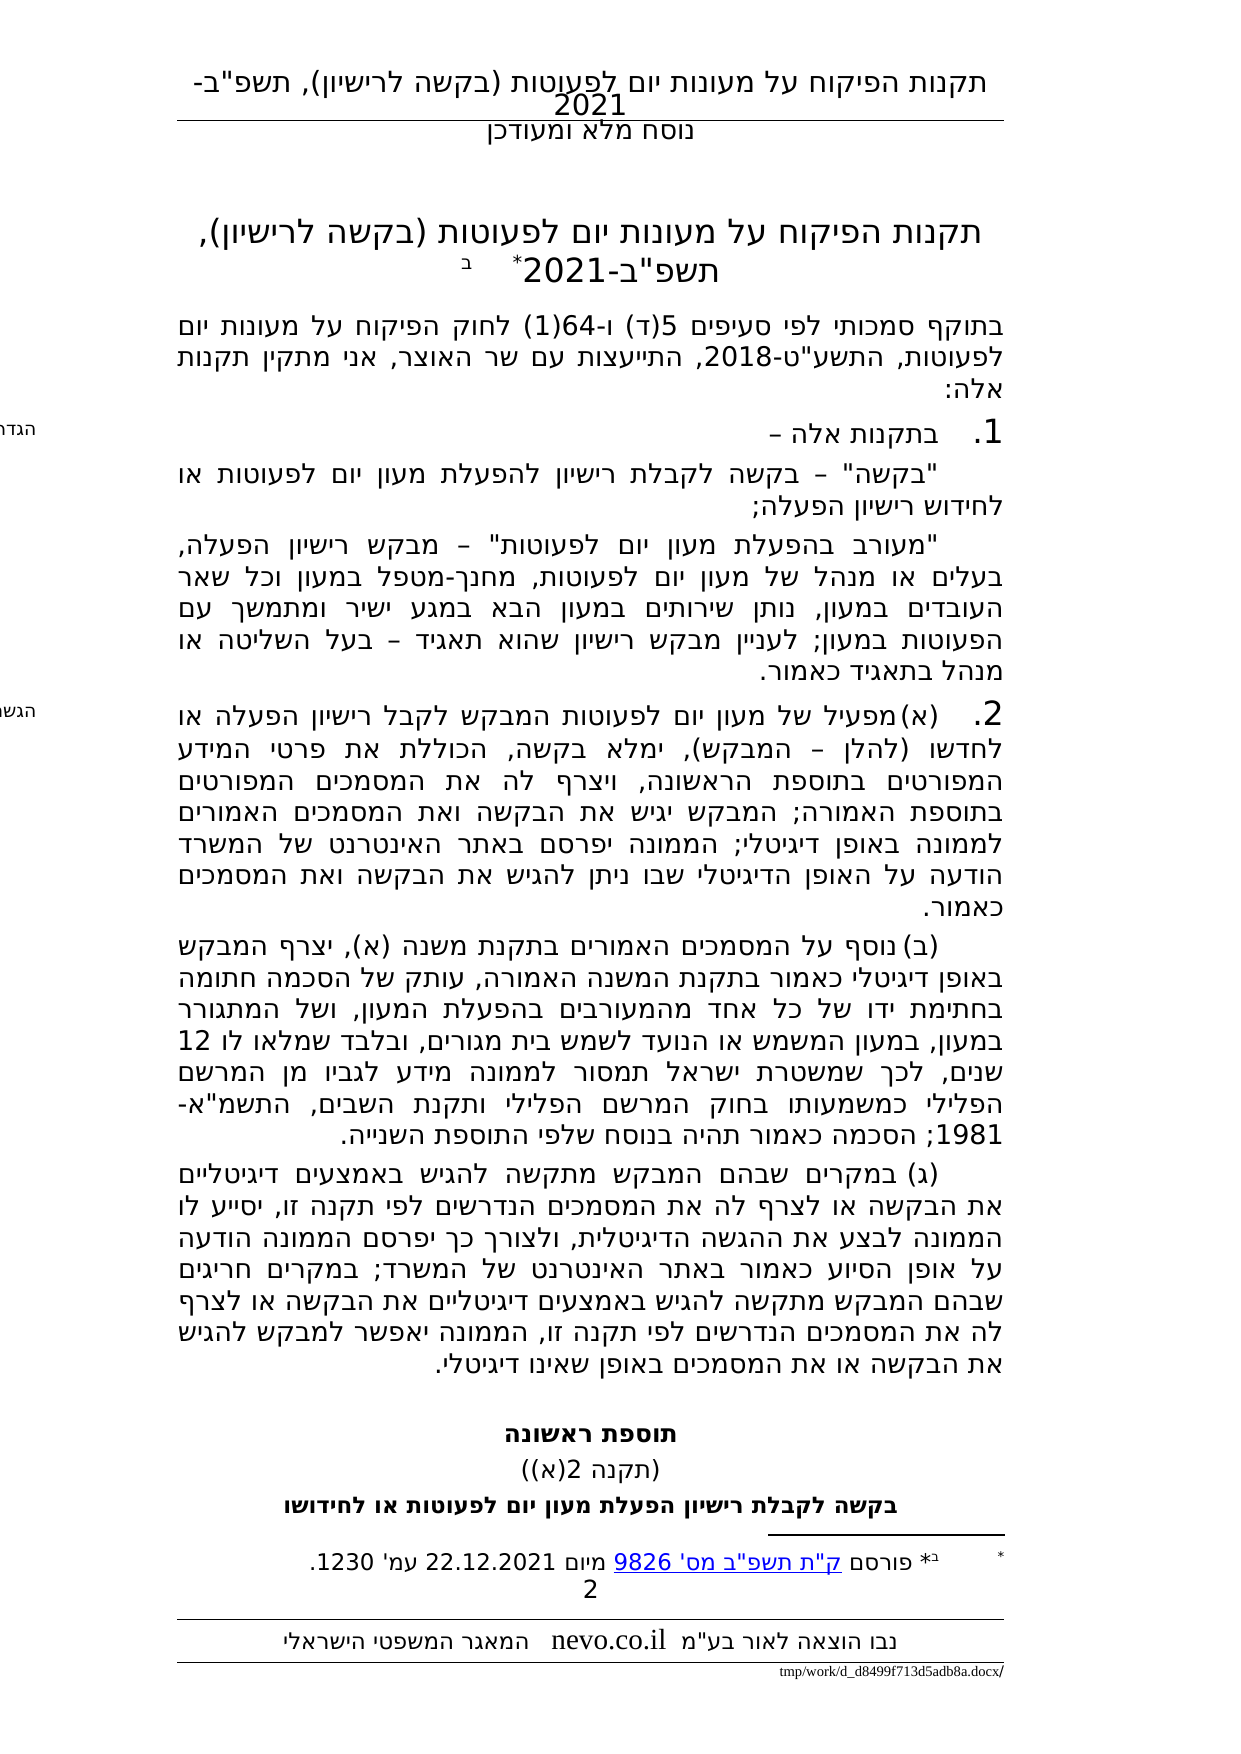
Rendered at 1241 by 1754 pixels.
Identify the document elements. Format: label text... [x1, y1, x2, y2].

text 2. (א) מפעיל של מעון יום לפעוטות המבקש לקבל רישיון הפעלה או לחדשו (להלן – המבקש), ימלא בקשה, הכוללת את פרטי המידע המפורטים בתוספת הראשונה, ויצרף לה את המסמכים המפורטים בתוספת האמורה; המבקש יגיש את הבקשה ואת המסמכים האמורים לממונה באופן דיגיטלי; הממונה יפרסם באתר האינטרנט של המשרד הודעה על האופן הדיגיטלי שבו ניתן להגיש את הבקשה ואת המסמכים כאמור. [177, 694, 1004, 923]
text תוספת ראשונה [177, 1419, 1004, 1448]
text בקשה לקבלת רישיון הפעלת מעון יום לפעוטות או לחידושו [177, 1492, 1004, 1519]
text תקנות הפיקוח על מעונות יום לפעוטות (בקשה לרישיון), תשפ"ב-2021* [177, 212, 1004, 290]
text "מעורב בהפעלת מעון יום לפעוטות" – מבקש רישיון הפעלה, בעלים או מנהל של מעון יום לפעוטות, מחנך-מטפל במעון וכל שאר העובדים במעון, נותן שירותים במעון הבא במגע ישיר ומתמשך עם הפעוטות במעון; לעניין מבקש רישיון שהוא תאגיד – בעל השליטה או מנהל בתאגיד כאמור. [177, 529, 1004, 687]
text (תקנה 2(א)) [177, 1455, 1004, 1484]
text 1. בתקנות אלה – [177, 412, 1004, 451]
text (ב) נוסף על המסמכים האמורים בתקנת משנה (א), יצרף המבקש באופן דיגיטלי כאמור בתקנת המשנה האמורה, עותק של הסכמה חתומה בחתימת ידו של כל אחד מהמעורבים בהפעלת המעון, ושל המתגורר במעון, במעון המשמש או הנועד לשמש בית מגורים, ובלבד שמלאו לו 12 שנים, לכך שמשטרת ישראל תמסור לממונה מידע לגביו מן המרשם הפלילי כמשמעותו בחוק המרשם הפלילי ותקנת השבים, התשמ"א-1981; הסכמה כאמור תהיה בנוסח שלפי התוספת השנייה. [177, 930, 1004, 1151]
text "בקשה" – בקשה לקבלת רישיון להפעלת מעון יום לפעוטות או לחידוש רישיון הפעלה; [177, 459, 1004, 522]
text (ג) במקרים שבהם המבקש מתקשה להגיש באמצעים דיגיטליים את הבקשה או לצרף לה את המסמכים הנדרשים לפי תקנה זו, יסייע לו הממונה לבצע את ההגשה הדיגיטלית, ולצורך כך יפרסם הממונה הודעה על אופן הסיוע כאמור באתר האינטרנט של המשרד; במקרים חריגים שבהם המבקש מתקשה להגיש באמצעים דיגיטליים את הבקשה או לצרף לה את המסמכים הנדרשים לפי תקנה זו, הממונה יאפשר למבקש להגיש את הבקשה או את המסמכים באופן שאינו דיגיטלי. [177, 1159, 1004, 1380]
text בתוקף סמכותי לפי סעיפים 5(ד) ו-64(1) לחוק הפיקוח על מעונות יום לפעוטות, התשע"ט-2018, בהתייעצות עם שר האוצר, אני מתקין תקנות אלה: [177, 310, 1004, 405]
